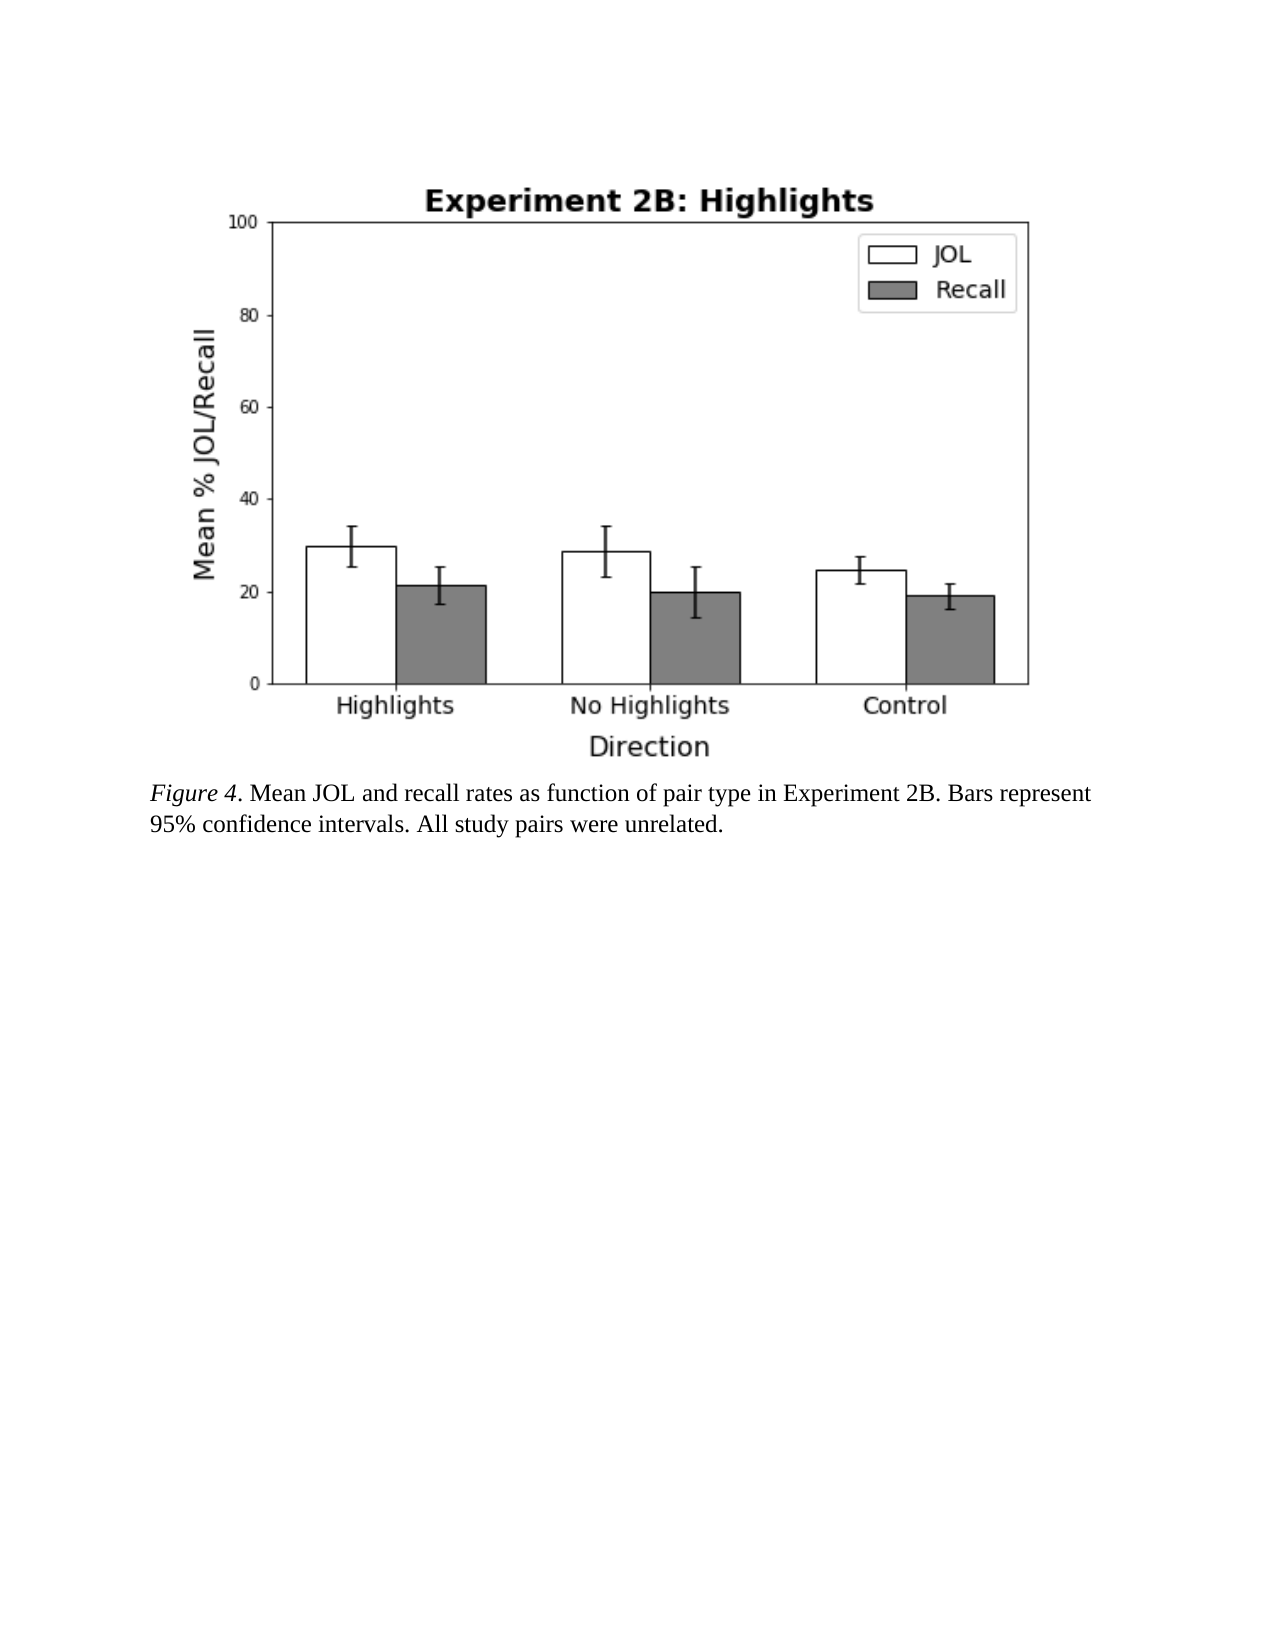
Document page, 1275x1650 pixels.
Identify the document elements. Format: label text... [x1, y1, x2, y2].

picture [150, 150, 1125, 760]
text Figure 4. Mean JOL and recall rates as function of pair type in Experiment 2B. Bars represent 95% confidence intervals. All study pairs were unrelated. [150, 778, 1125, 838]
